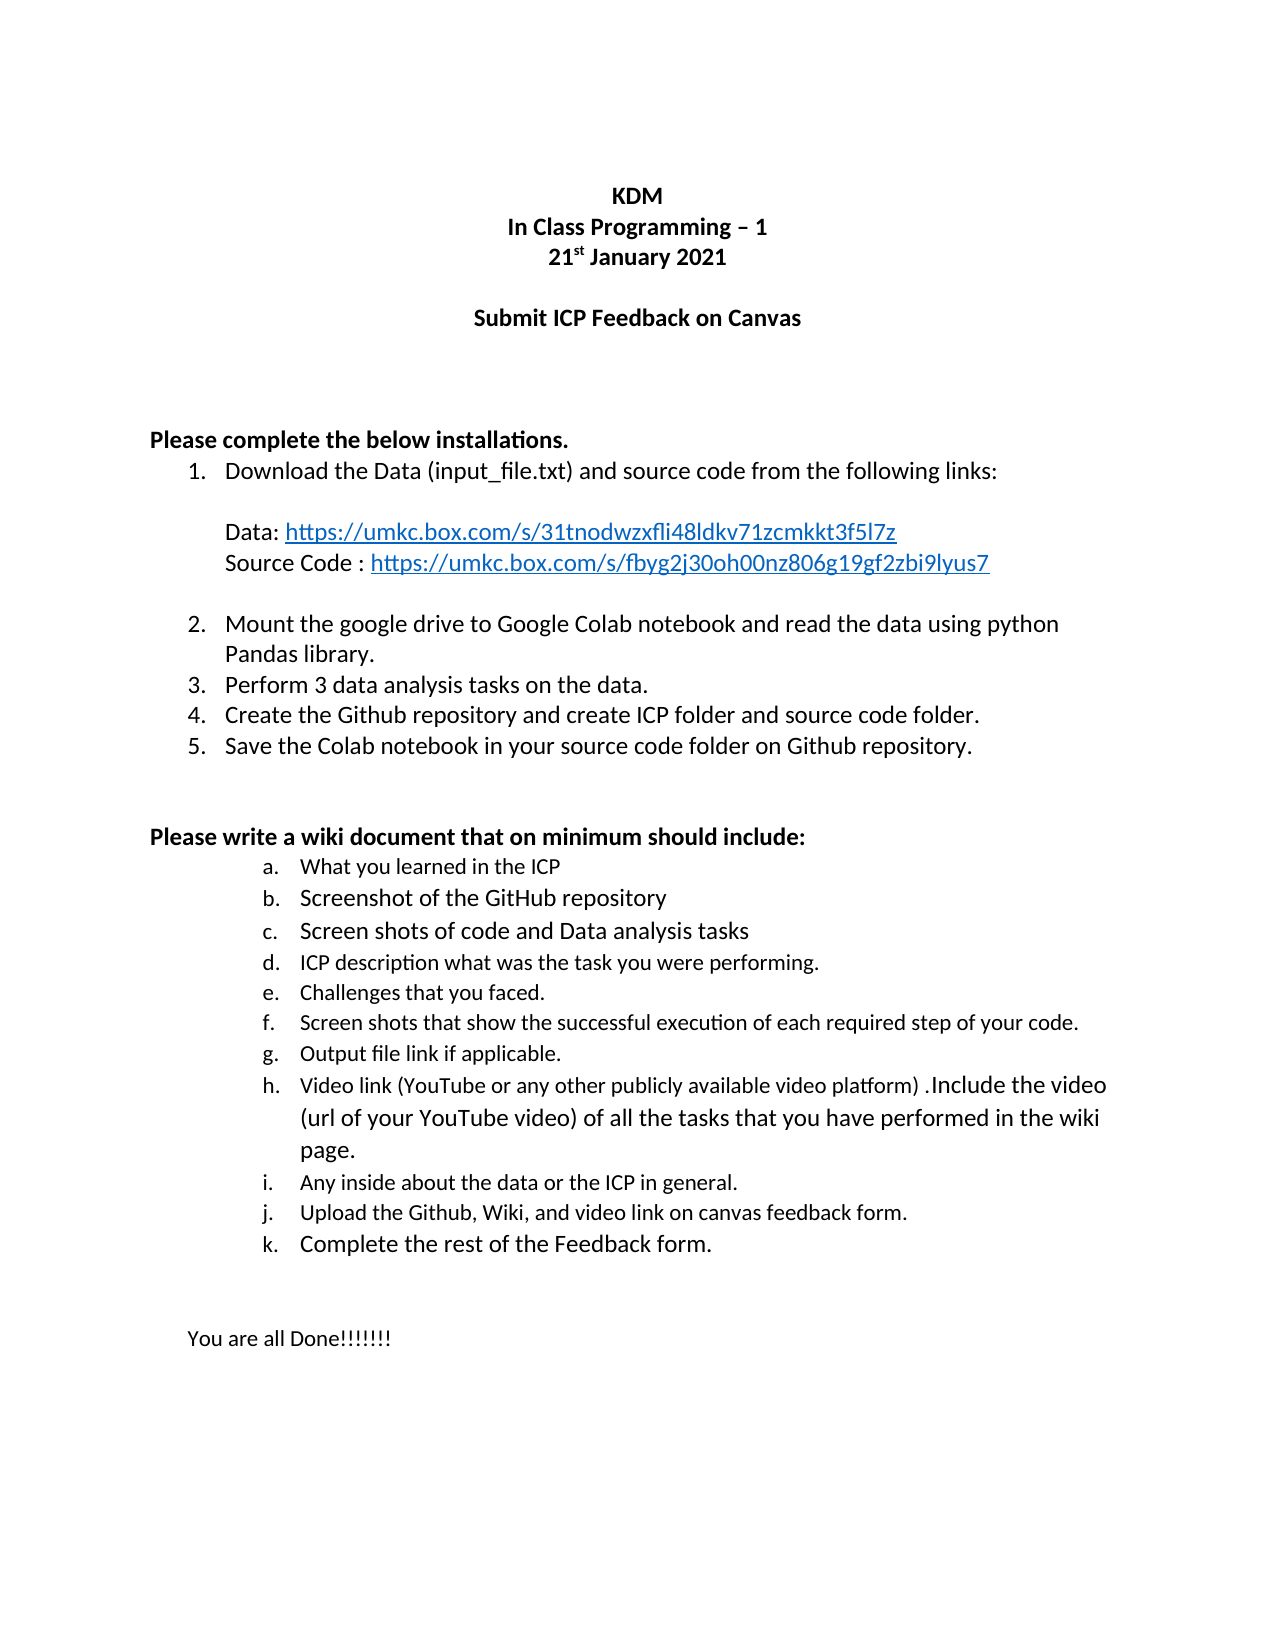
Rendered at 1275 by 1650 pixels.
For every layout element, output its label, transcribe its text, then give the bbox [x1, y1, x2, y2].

list Video link (YouTube or any other publicly available video platform) .Include the video (url of your YouTube video) of all the tasks that you have performed in the wiki page. [262, 1069, 1125, 1165]
list Screenshot of the GitHub repository [262, 882, 1125, 913]
text In Class Programming – 1 [150, 211, 1125, 242]
text 21st January 2021 [150, 242, 1125, 272]
list Any inside about the data or the ICP in general. [262, 1168, 1125, 1196]
text Please write a wiki document that on minimum should include: [150, 821, 1125, 852]
list Save the Colab notebook in your source code folder on Github repository. [187, 730, 1125, 760]
list Complete the rest of the Feedback form. [262, 1228, 1125, 1258]
text Please complete the below installations. [150, 425, 1125, 455]
text You are all Done!!!!!!! [187, 1324, 1125, 1352]
list Source Code : https://umkc.box.com/s/fbyg2j30oh00nz806g19gf2zbi9lyus7 [225, 547, 1125, 577]
list Screen shots of code and Data analysis tasks [262, 915, 1125, 946]
list Perform 3 data analysis tasks on the data. [187, 669, 1125, 699]
text KDM [150, 181, 1125, 211]
list What you learned in the ICP [262, 852, 1125, 880]
list Upload the Github, Wiki, and video link on canvas feedback form. [262, 1198, 1125, 1226]
list Data: https://umkc.box.com/s/31tnodwzxfli48ldkv71zcmkkt3f5l7z [225, 516, 1125, 547]
list Output file link if applicable. [262, 1039, 1125, 1067]
list Download the Data (input_file.txt) and source code from the following links: [187, 455, 1125, 486]
list Challenges that you faced. [262, 978, 1125, 1006]
list Mount the google drive to Google Colab notebook and read the data using python Pandas library. [187, 608, 1125, 669]
text Submit ICP Feedback on Canvas [150, 303, 1125, 333]
list Screen shots that show the successful execution of each required step of your code. [262, 1008, 1125, 1036]
list Create the Github repository and create ICP folder and source code folder. [187, 699, 1125, 730]
list ICP description what was the task you were performing. [262, 948, 1125, 976]
